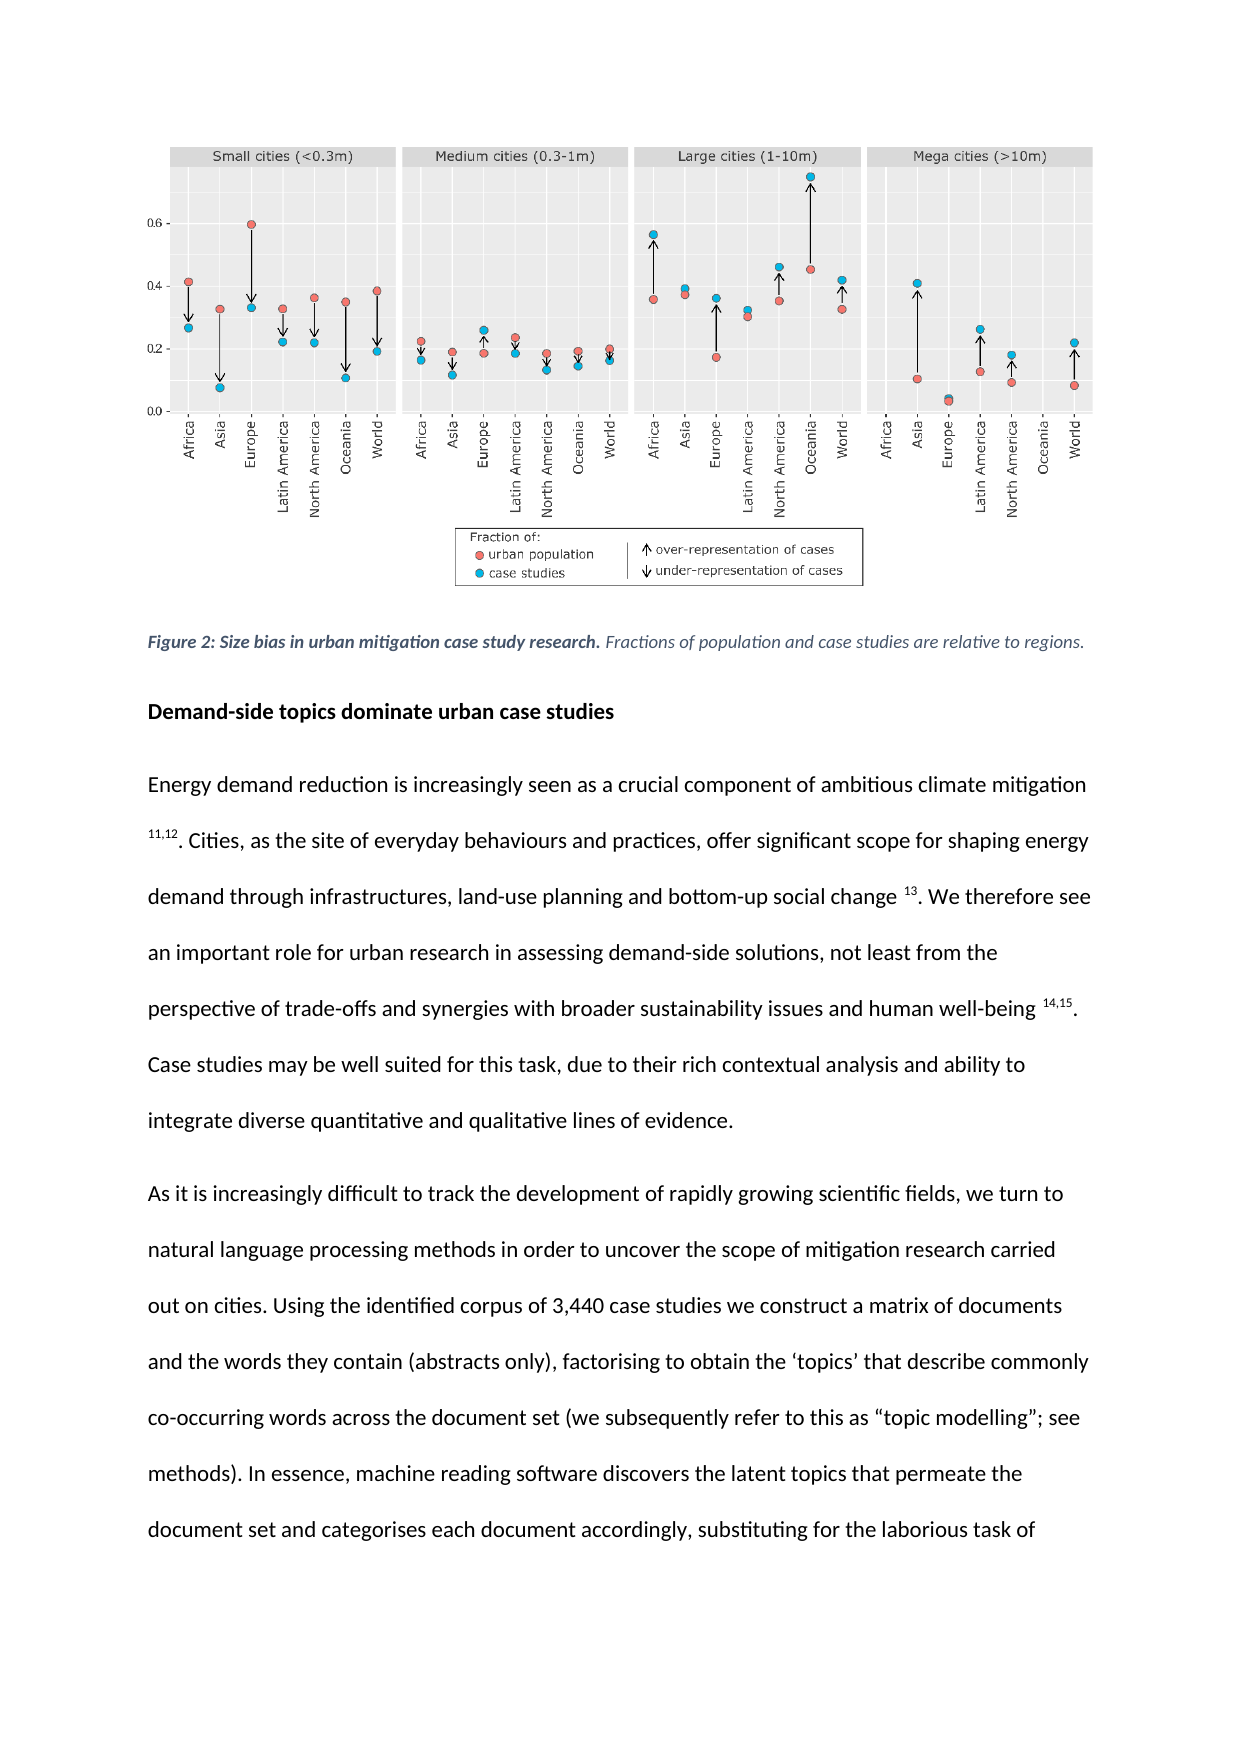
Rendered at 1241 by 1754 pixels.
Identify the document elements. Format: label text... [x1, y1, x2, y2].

text Figure 2: Size bias in urban mitigation case study research. Fractions of population and case studies are relative to regions. [148, 631, 1093, 654]
picture [147, 147, 1093, 586]
text Energy demand reduction is increasingly seen as a crucial component of ambitious climate mitigation 11,12. Cities, as the site of everyday behaviours and practices, offer significant scope for shaping energy demand through infrastructures, land-use planning and bottom-up social change 13. We therefore see an important role for urban research in assessing demand-side solutions, not least from the perspective of trade-offs and synergies with broader sustainability issues and human well-being 14,15. Case studies may be well suited for this task, due to their rich contextual analysis and ability to integrate diverse quantitative and qualitative lines of evidence. [148, 770, 1093, 1134]
text Demand-side topics dominate urban case studies [148, 697, 1093, 725]
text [148, 1179, 1093, 1543]
